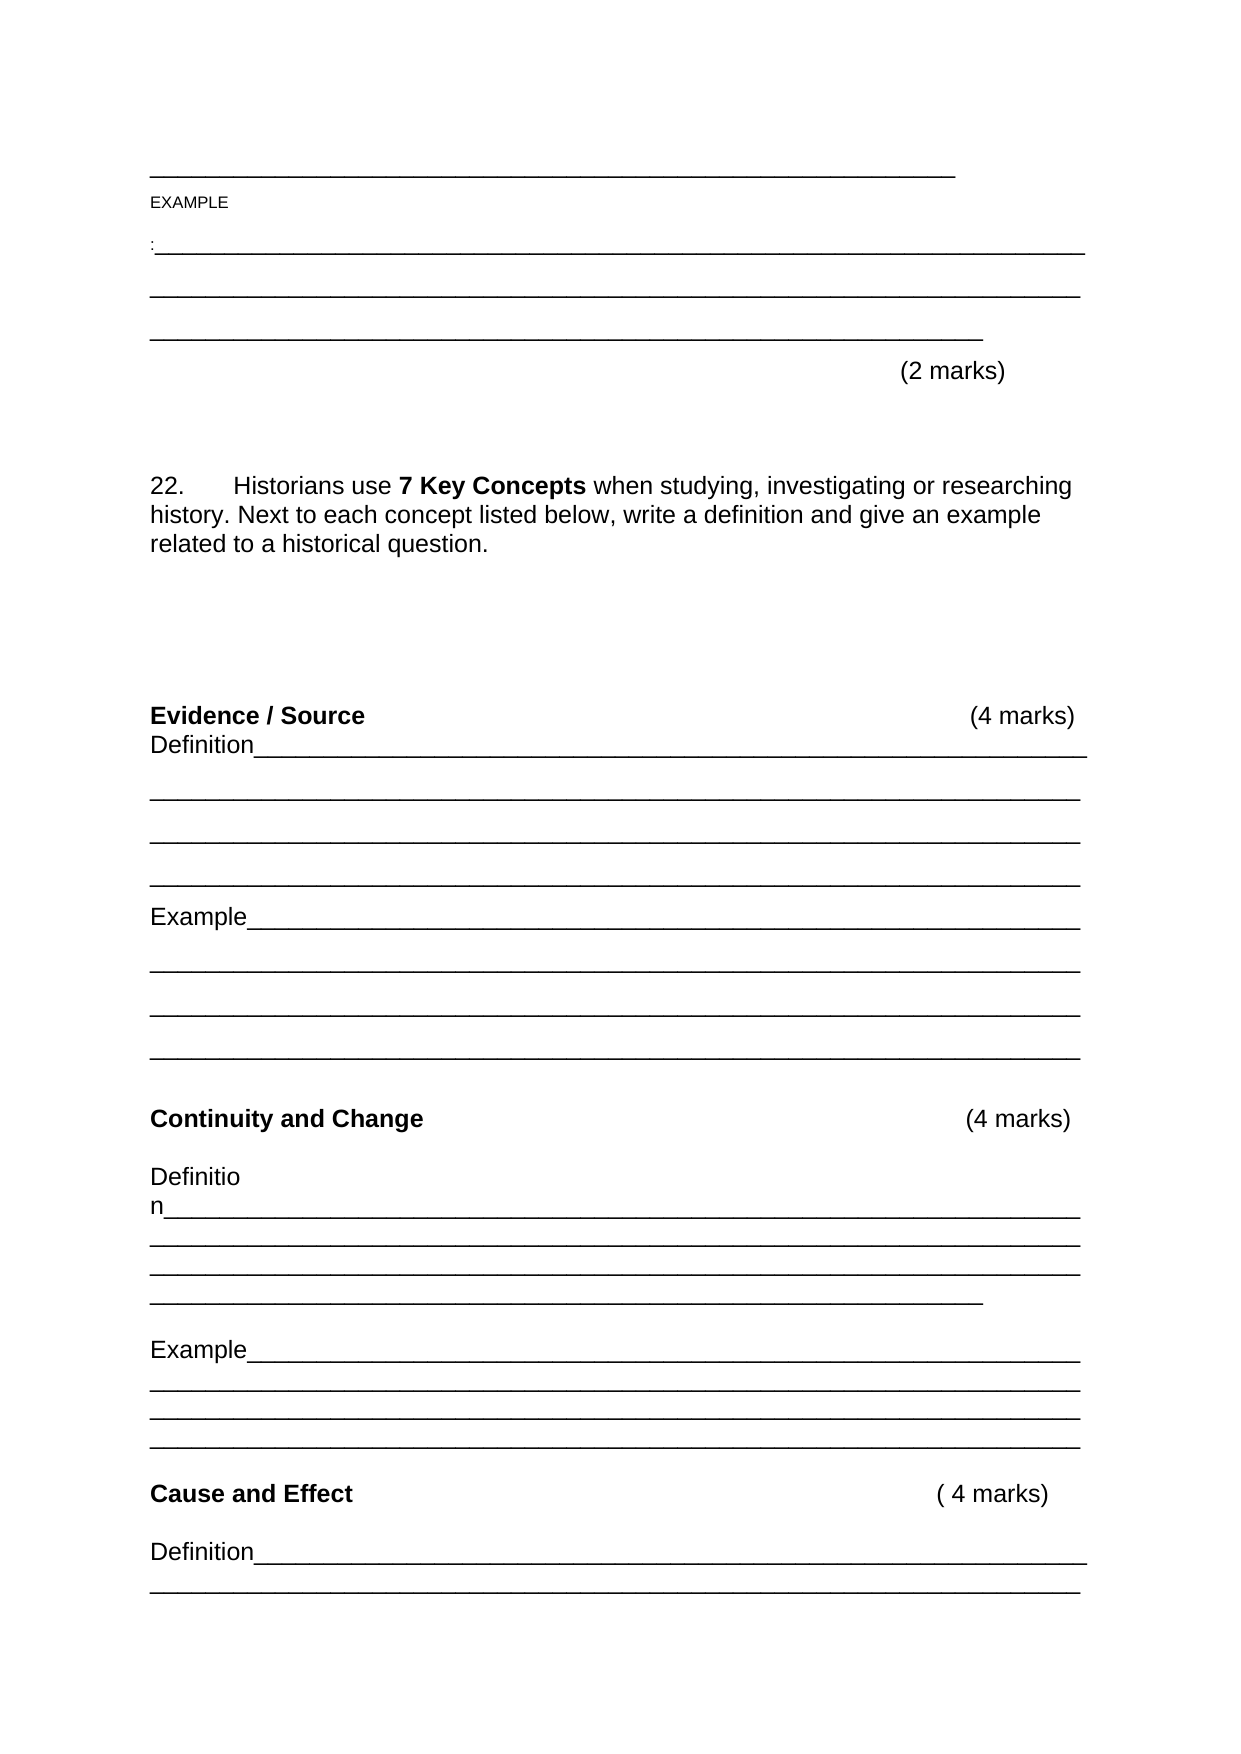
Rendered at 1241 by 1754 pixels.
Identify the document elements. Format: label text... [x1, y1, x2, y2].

text Definition_____________________________________________________________________________________________________________________________________________________________________________________________________________________________________________________________________Example_____________________________________________________________________________________________________________________________________________________________________________________________________________________________________________________________________ [150, 730, 1090, 1060]
text Evidence / Source (4 marks) [150, 701, 1090, 730]
subtitle Cause and Effect ( 4 marks) [150, 1479, 1090, 1508]
text Continuity and Change (4 marks) [150, 1104, 1090, 1133]
text 22. Historians use 7 Key Concepts when studying, investigating or researching history. Next to each concept listed below, write a definition and give an example related to a historical question. [150, 471, 1090, 557]
text Definition____________________________________________________________________________________________________________________________________________________________________________________________________________________________________________________________________ [150, 1162, 1090, 1306]
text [150, 150, 1090, 342]
text (2 marks) [150, 356, 1090, 385]
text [150, 1537, 1090, 1594]
